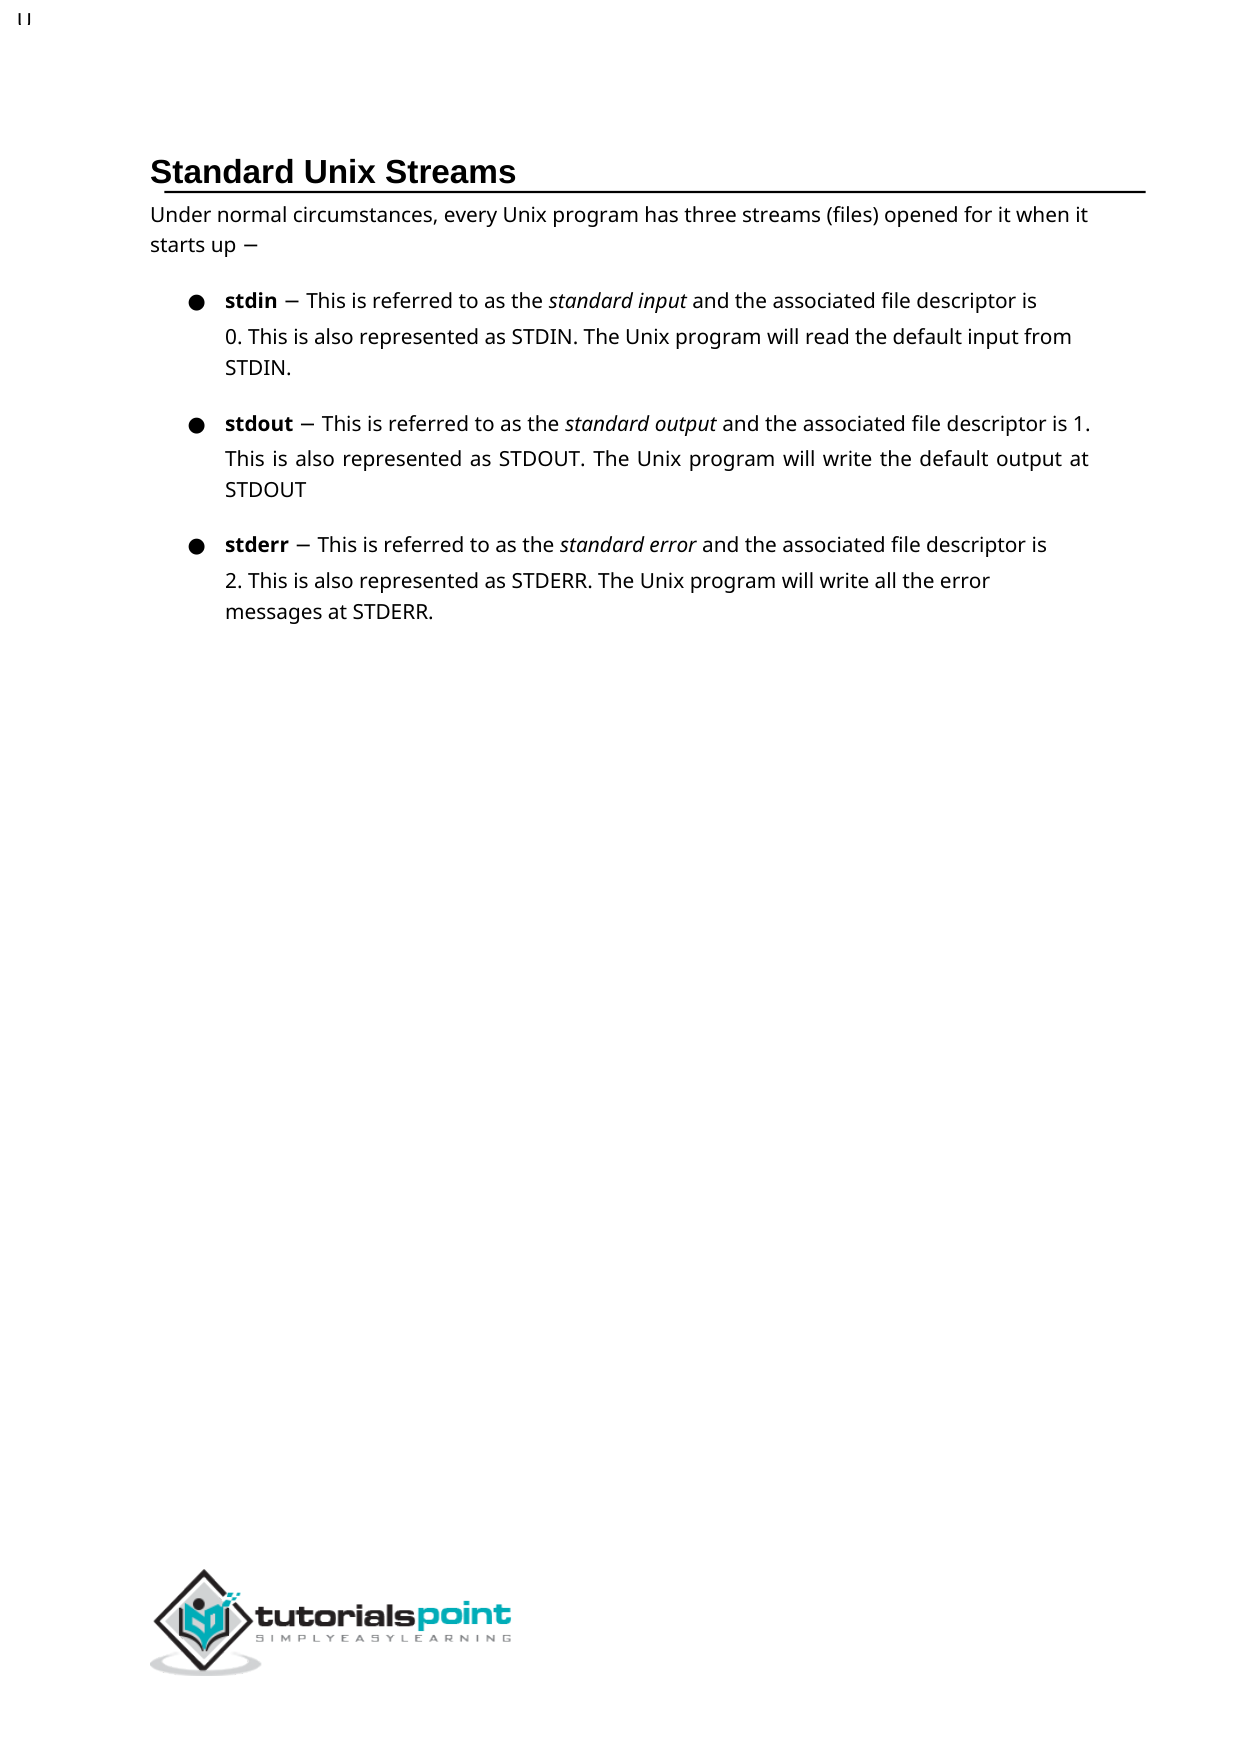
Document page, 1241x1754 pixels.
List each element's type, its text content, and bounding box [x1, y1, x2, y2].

text 0. This is also represented as STDIN. The Unix program will read the default input from STDIN. [225, 322, 1092, 381]
picture [150, 1569, 512, 1676]
list stdout standard output and the associated file descriptor is 1. This is also represented as STDOUT. The Unix program will write the default output at STDOUT [187, 400, 1091, 503]
list stdin standard input and the associated file descriptor is [187, 278, 1240, 320]
list stderr standard error and the associated file descriptor is [187, 522, 1240, 564]
subtitle Standard Unix Streams [150, 152, 1240, 191]
text 2. This is also represented as STDERR. The Unix program will write all the error messages at STDERR. [225, 566, 1092, 625]
